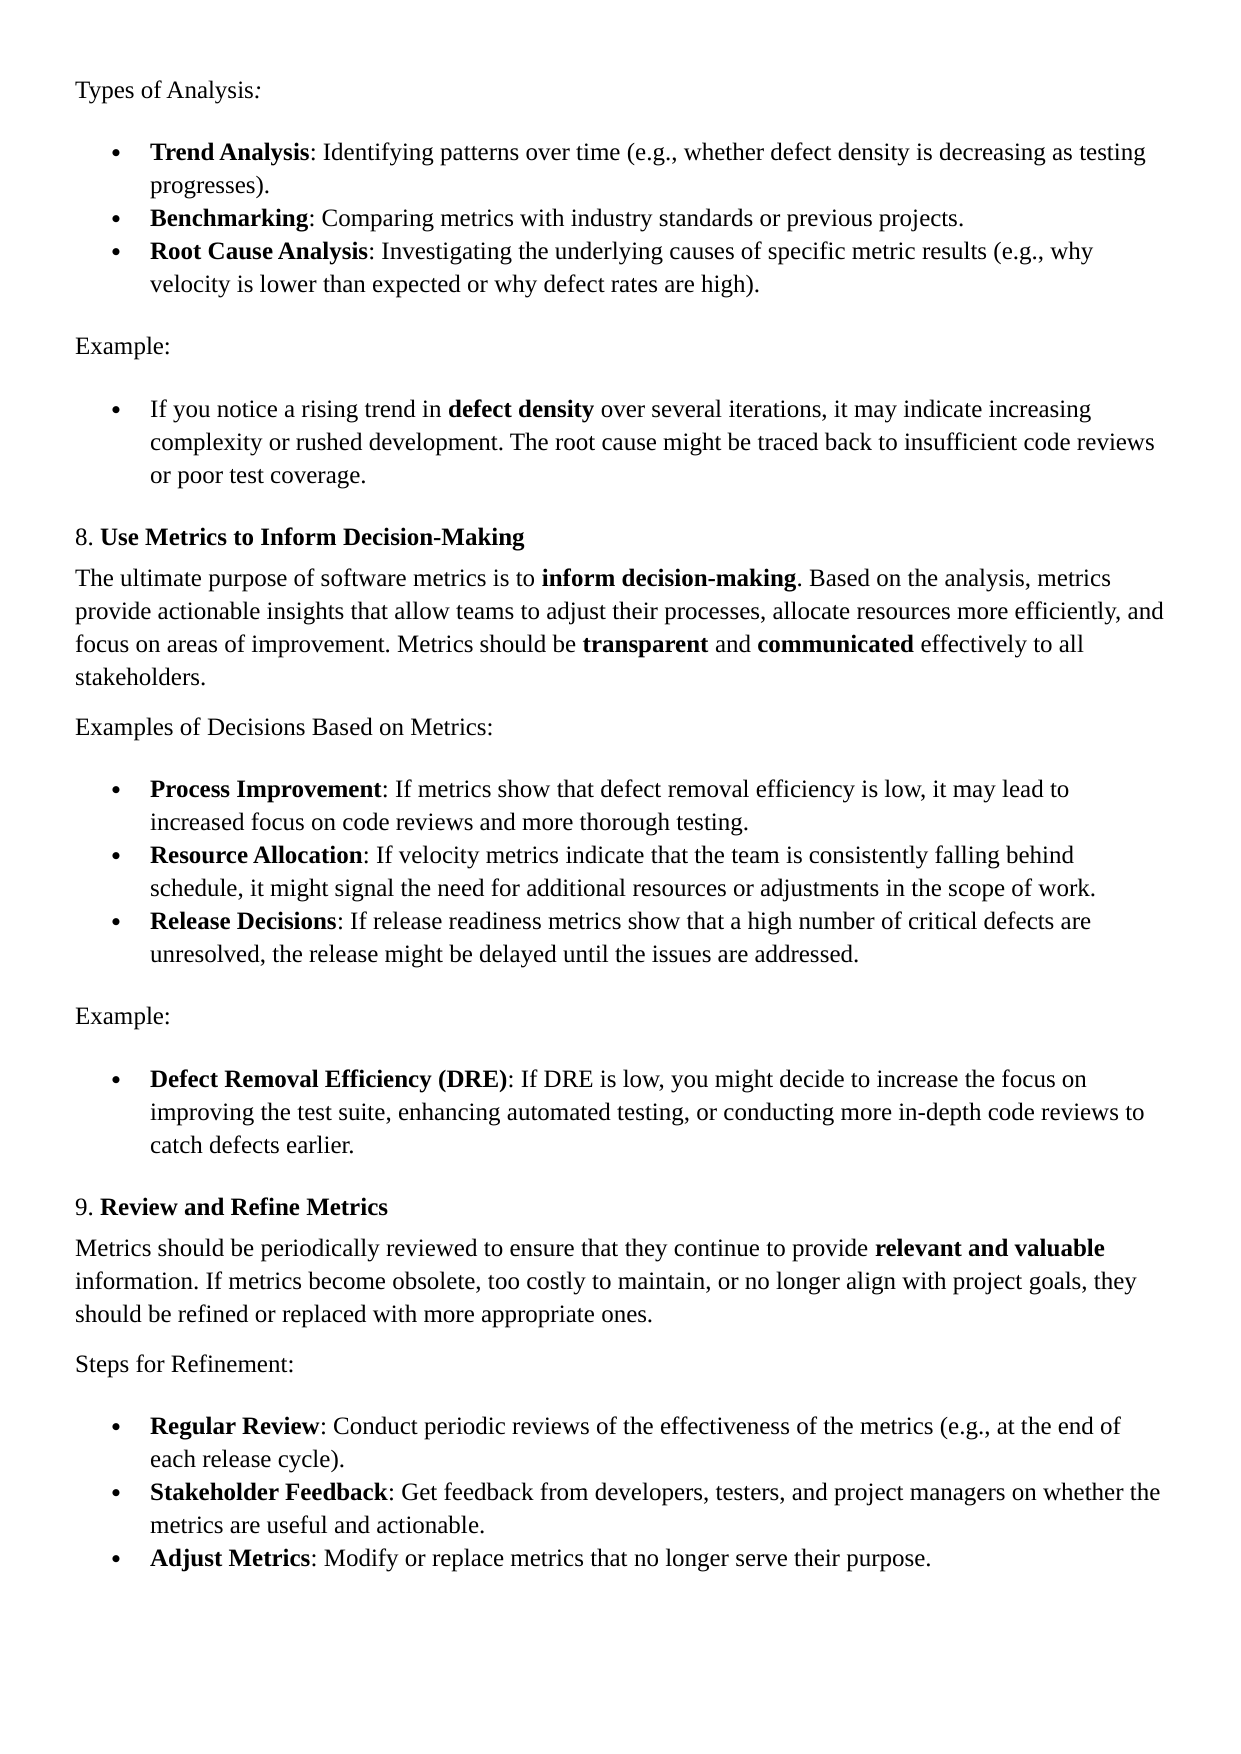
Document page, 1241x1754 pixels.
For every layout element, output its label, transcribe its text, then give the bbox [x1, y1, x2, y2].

list Trend Analysis: Identifying patterns over time (e.g., whether defect density is decreasing as testing progresses). [112, 137, 1165, 199]
list If you notice a rising trend in defect density over several iterations, it may indicate increasing complexity or rushed development. The root cause might be traced back to insufficient code reviews or poor test coverage. [112, 394, 1165, 488]
subtitle Example: [75, 331, 1165, 360]
list Benchmarking: Comparing metrics with industry standards or previous projects. [112, 203, 1165, 232]
text Metrics should be periodically reviewed to ensure that they continue to provide relevant and valuable information. If metrics become obsolete, too costly to maintain, or no longer align with project goals, they should be refined or replaced with more appropriate ones. [75, 1233, 1165, 1328]
list Resource Allocation: If velocity metrics indicate that the team is consistently falling behind schedule, it might signal the need for additional resources or adjustments in the scope of work. [112, 840, 1165, 902]
list Process Improvement: If metrics show that defect removal efficiency is low, it may lead to increased focus on code reviews and more thorough testing. [112, 774, 1165, 836]
list Regular Review: Conduct periodic reviews of the effectiveness of the metrics (e.g., at the end of each release cycle). [112, 1411, 1165, 1473]
subtitle 8. Use Metrics to Inform Decision-Making [75, 522, 1165, 551]
list Adjust Metrics: Modify or replace metrics that no longer serve their purpose. [112, 1543, 1165, 1572]
text The ultimate purpose of software metrics is to inform decision-making. Based on the analysis, metrics provide actionable insights that allow teams to adjust their processes, allocate resources more efficiently, and focus on areas of improvement. Metrics should be transparent and communicated effectively to all stakeholders. [75, 563, 1165, 691]
subtitle Types of Analysis: [75, 75, 1165, 104]
subtitle 9. Review and Refine Metrics [75, 1192, 1165, 1221]
list Defect Removal Efficiency (DRE): If DRE is low, you might decide to increase the focus on improving the test suite, enhancing automated testing, or conducting more in-depth code reviews to catch defects earlier. [112, 1064, 1165, 1158]
list Stakeholder Feedback: Get feedback from developers, testers, and project managers on whether the metrics are useful and actionable. [112, 1477, 1165, 1539]
subtitle Example: [75, 1001, 1165, 1030]
list Release Decisions: If release readiness metrics show that a high number of critical defects are unresolved, the release might be delayed until the issues are addressed. [112, 906, 1165, 968]
subtitle Examples of Decisions Based on Metrics: [75, 712, 1165, 741]
list Root Cause Analysis: Investigating the underlying causes of specific metric results (e.g., why velocity is lower than expected or why defect rates are high). [112, 236, 1165, 298]
subtitle Steps for Refinement: [75, 1349, 1165, 1378]
